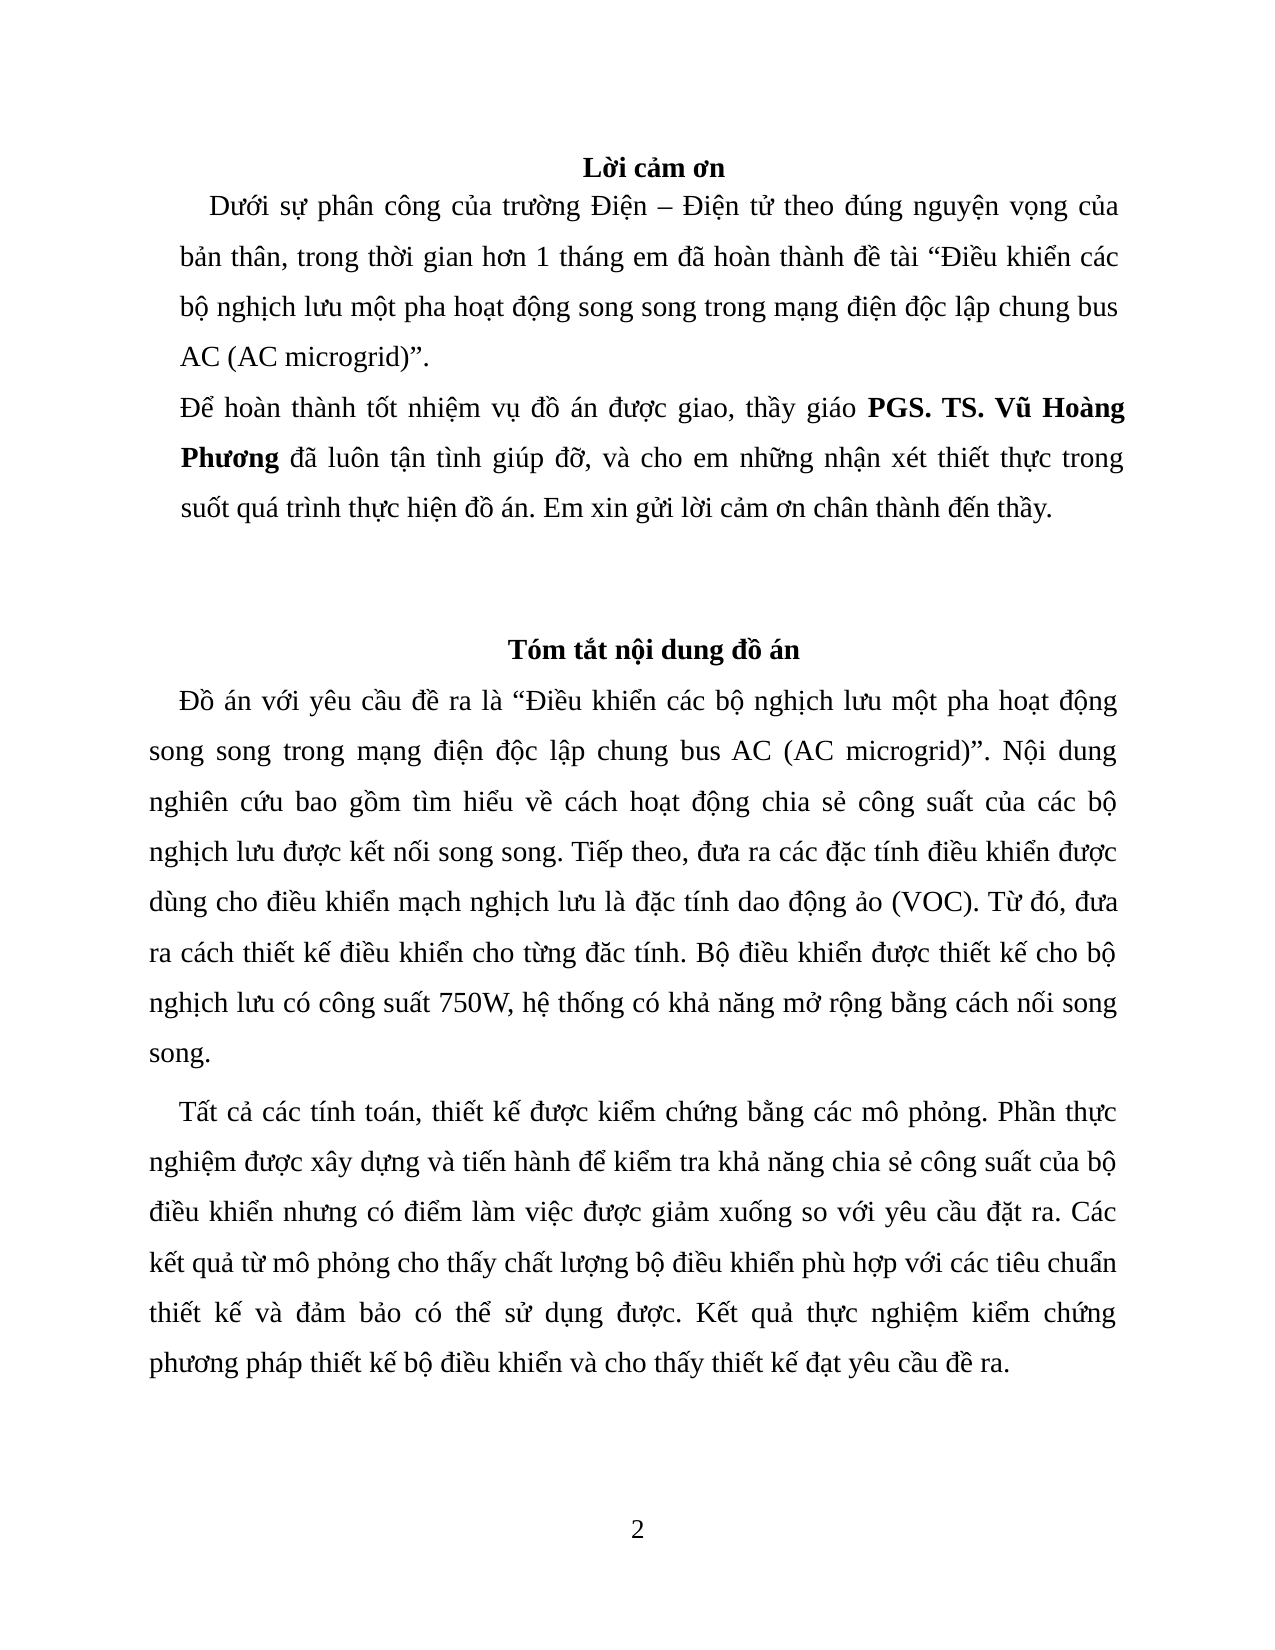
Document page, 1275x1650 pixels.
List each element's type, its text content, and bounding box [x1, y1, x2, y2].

text Lời cảm ơn [183, 150, 1125, 183]
text Đồ án với yêu cầu đề ra là “Điều khiển các bộ nghịch lưu một pha hoạt động song song trong mạng điện độc lập chung bus AC (AC microgrid)”. Nội dung nghiên cứu bao gồm tìm hiểu về cách hoạt động chia sẻ công suất của các bộ nghịch lưu được kết nối song song. Tiếp theo, đưa ra các đặc tính điều khiển được dùng cho điều khiển mạch nghịch lưu là đặc tính dao động ảo (VOC). Từ đó, đưa ra cách thiết kế điều khiển cho từng đăc tính. Bộ điều khiển được thiết kế cho bộ nghịch lưu có công suất 750W, hệ thống có khả năng mở rộng bằng cách nối song song. [149, 683, 1118, 1069]
text Tóm tắt nội dung đồ án [183, 632, 1125, 666]
text Tất cả các tính toán, thiết kế được kiểm chứng bằng các mô phỏng. Phần thực nghiệm được xây dựng và tiến hành để kiểm tra khả năng chia sẻ công suất của bộ điều khiển nhưng có điểm làm việc được giảm xuống so với yêu cầu đặt ra. Các kết quả từ mô phỏng cho thấy chất lượng bộ điều khiển phù hợp với các tiêu chuẩn thiết kế và đảm bảo có thể sử dụng được. Kết quả thực nghiệm kiểm chứng phương pháp thiết kế bộ điều khiển và cho thấy thiết kế đạt yêu cầu đề ra. [149, 1094, 1118, 1379]
text Dưới sự phân công của trường Điện – Điện tử theo đúng nguyện vọng của bản thân, trong thời gian hơn 1 tháng em đã hoàn thành đề tài “Điều khiển các bộ nghịch lưu một pha hoạt động song song trong mạng điện độc lập chung bus AC (AC microgrid)”. [179, 188, 1120, 373]
text Để hoàn thành tốt nhiệm vụ đồ án được giao, thầy giáo PGS. TS. Vũ Hoàng Phương đã luôn tận tình giúp đỡ, và cho em những nhận xét thiết thực trong suốt quá trình thực hiện đồ án. Em xin gửi lời cảm ơn chân thành đến thầy. [179, 390, 1125, 524]
